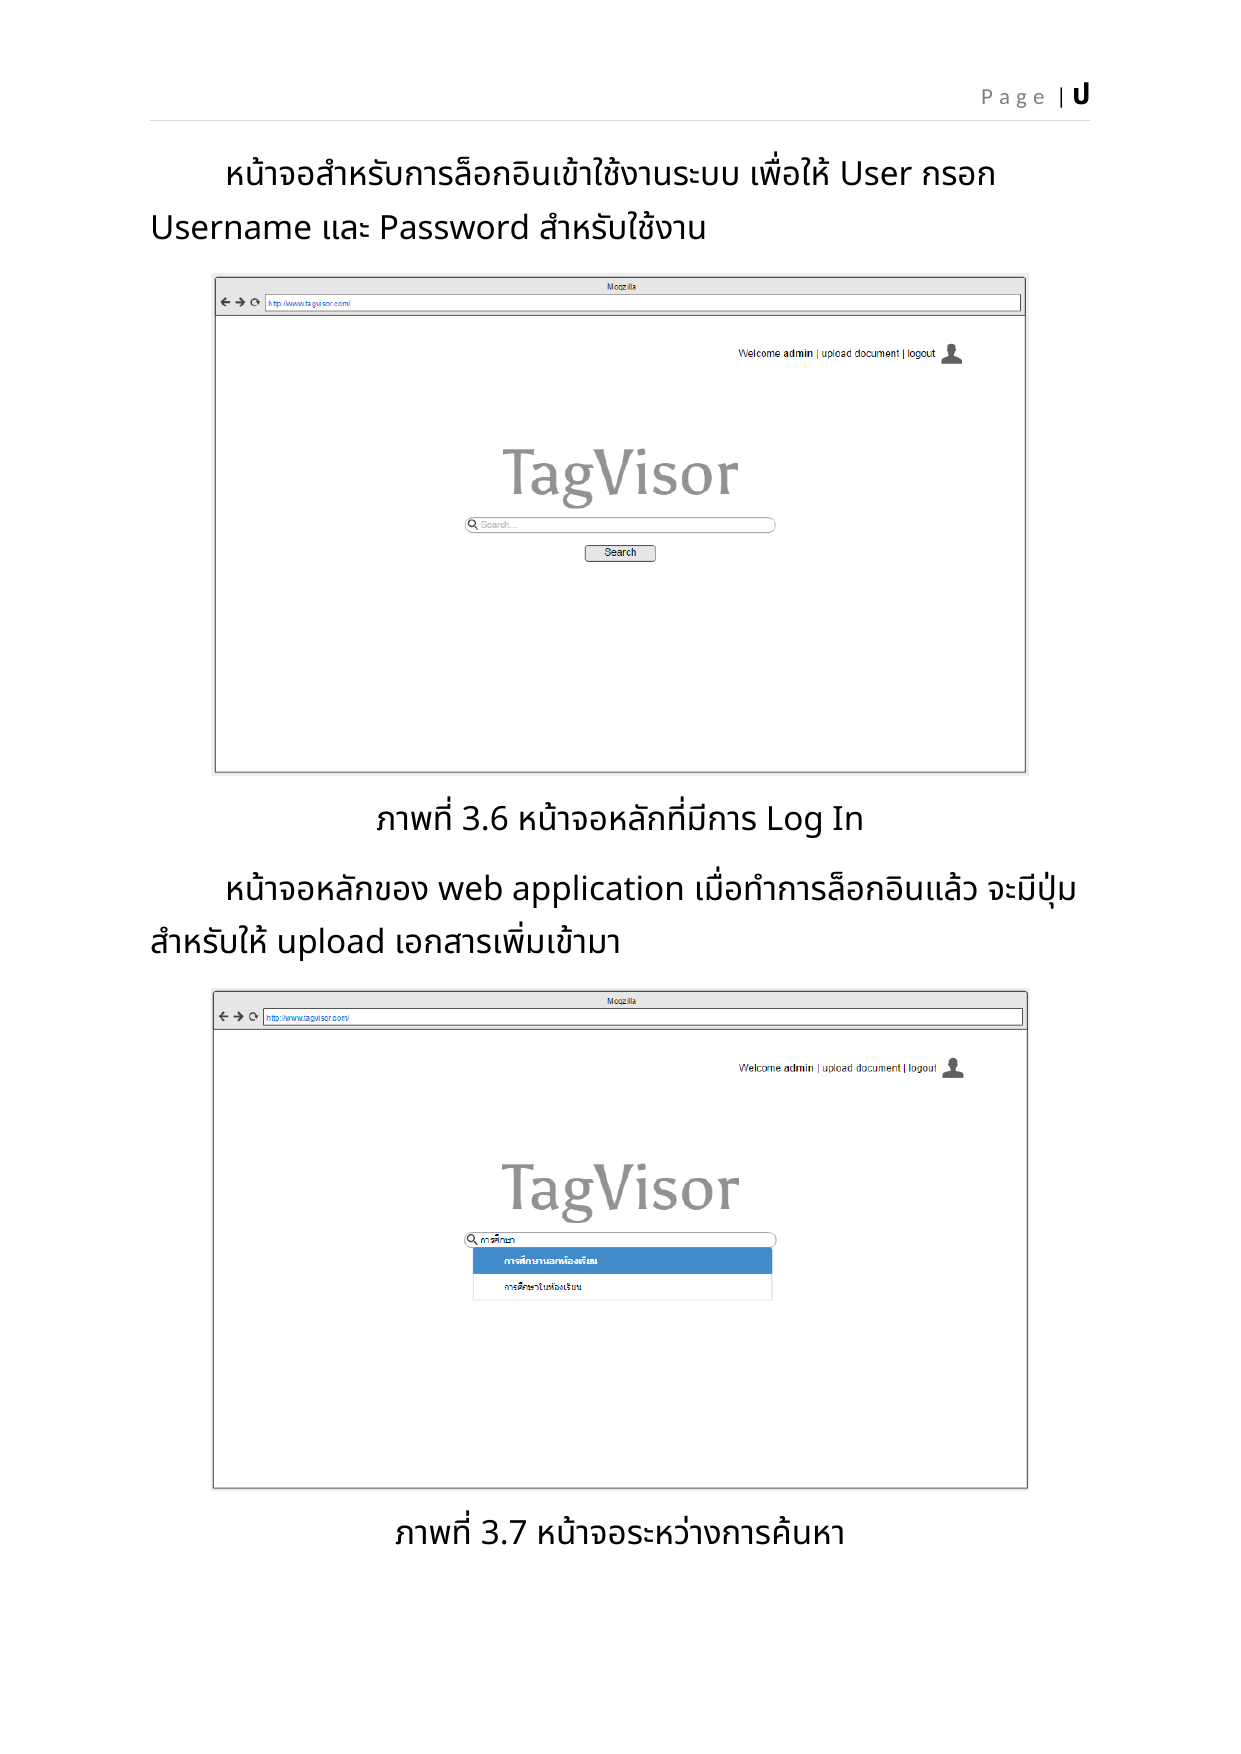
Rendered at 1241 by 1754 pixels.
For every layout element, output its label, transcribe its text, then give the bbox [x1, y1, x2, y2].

text หน้าจอหลักของ web application เมื่อทำการล็อกอินแล้ว จะมีปุ่มสำหรับให้ upload เอกสารเพิ่มเข้ามา [150, 864, 1090, 969]
text ภาพที่ 3 หน้าจอหลักที่มีการ Log In [150, 794, 1090, 845]
text หน้าจอสำหรับการล็อกอินเข้าใช้งานระบบ เพื่อให้ User กรอก Username และ Password สำหรับใช้งาน [150, 150, 1090, 254]
picture [210, 988, 1030, 1491]
picture [211, 273, 1029, 776]
text ภาพที่ หน้าจอระหว่างการค้นหา [150, 1509, 1090, 1559]
